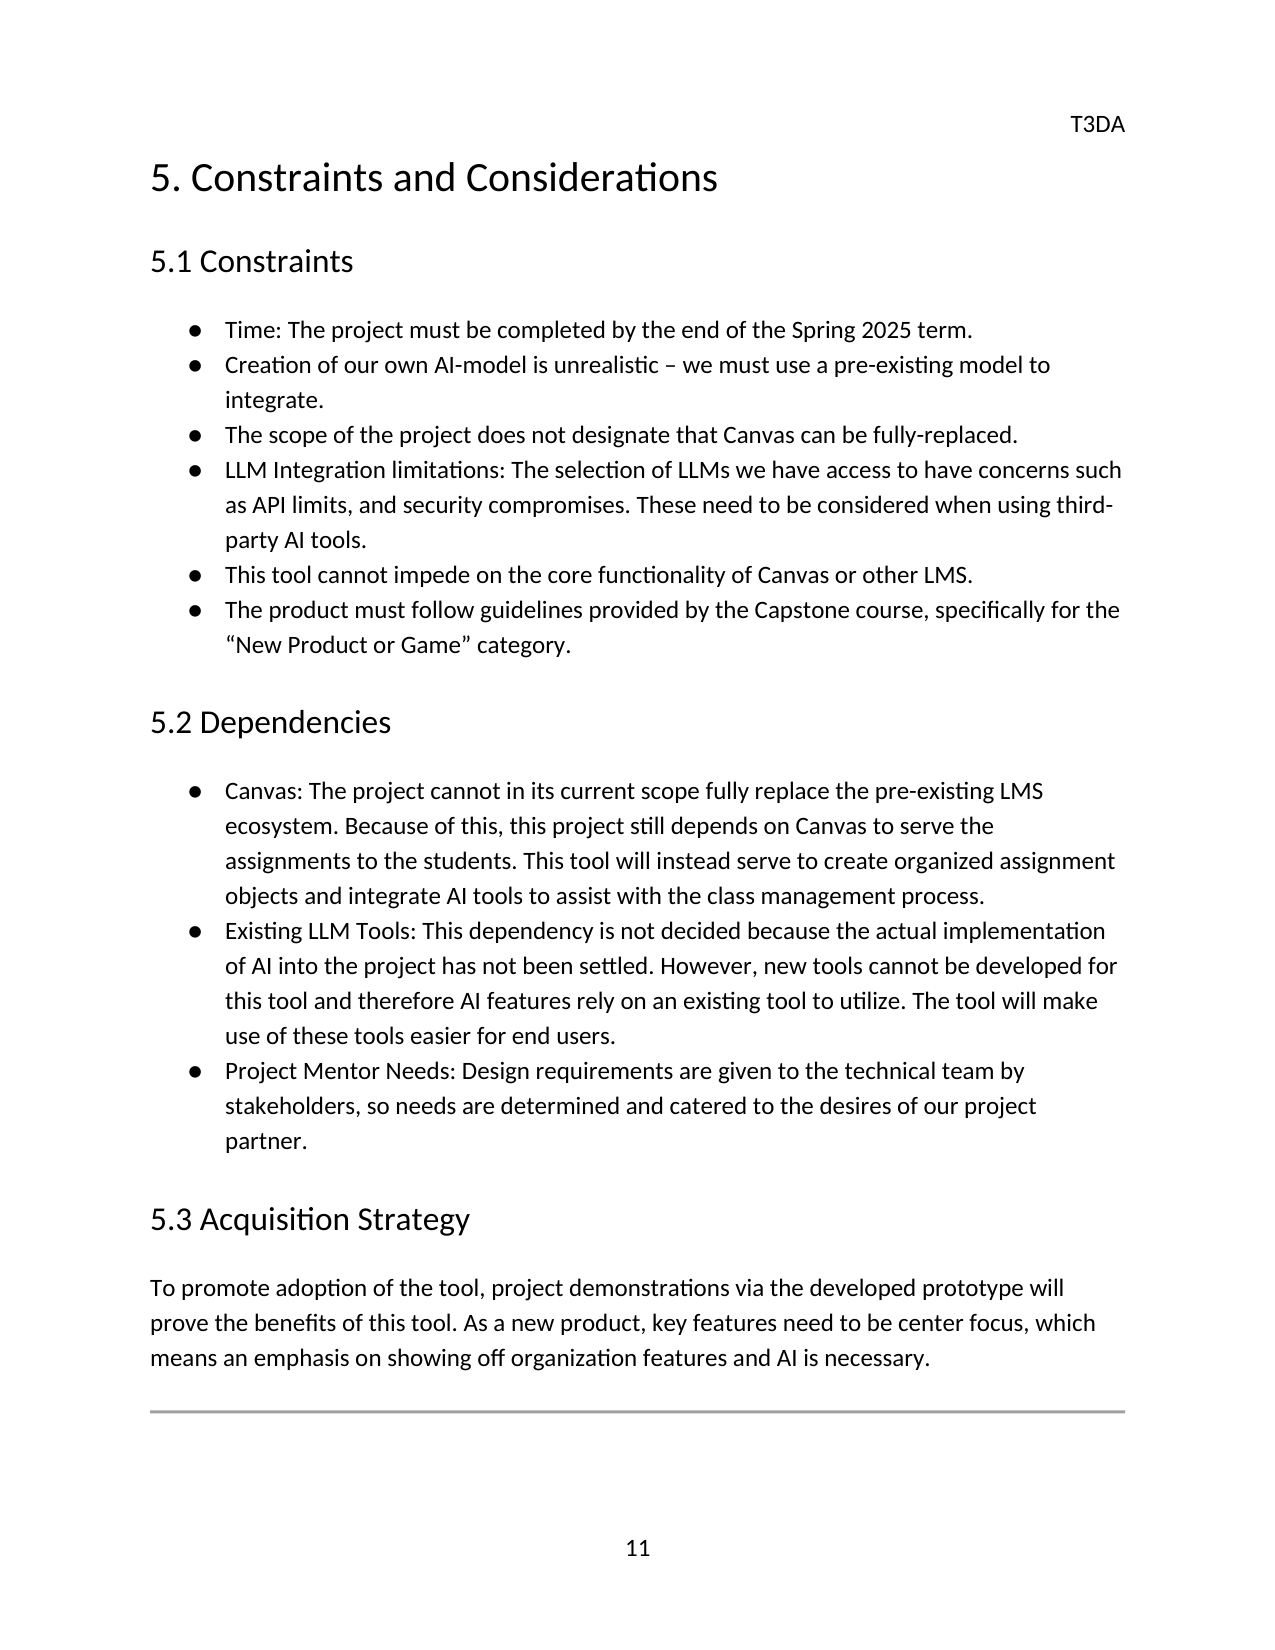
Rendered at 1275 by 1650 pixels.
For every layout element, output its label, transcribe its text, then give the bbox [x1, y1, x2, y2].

list Existing LLM Tools: This dependency is not decided because the actual implementation of AI into the project has not been settled. However, new tools cannot be developed for this tool and therefore AI features rely on an existing tool to utilize. The tool will make use of these tools easier for end users. [187, 915, 1125, 1051]
list Project Mentor Needs: Design requirements are given to the technical team by stakeholders, so needs are determined and catered to the desires of our project partner. [187, 1055, 1125, 1156]
subtitle 5. Constraints and Considerations [150, 151, 1125, 202]
list The scope of the project does not designate that Canvas can be fully-replaced. [187, 419, 1125, 449]
list Canvas: The project cannot in its current scope fully replace the pre-existing LMS ecosystem. Because of this, this project still depends on Canvas to serve the assignments to the students. This tool will instead serve to create organized assignment objects and integrate AI tools to assist with the class management process. [187, 775, 1125, 911]
text To promote adoption of the tool, project demonstrations via the developed prototype will prove the benefits of this tool. As a new product, key features need to be center focus, which means an emphasis on showing off organization features and AI is necessary. [150, 1272, 1125, 1372]
subtitle 5.2 Dependencies [150, 701, 1125, 742]
subtitle 5.1 Constraints [150, 240, 1125, 281]
list Time: The project must be completed by the end of the Spring 2025 term. [187, 314, 1125, 344]
subtitle 5.3 Acquisition Strategy [150, 1198, 1125, 1239]
list LLM Integration limitations: The selection of LLMs we have access to have concerns such as API limits, and security compromises. These need to be considered when using third-party AI tools. [187, 454, 1125, 554]
list The product must follow guidelines provided by the Capstone course, specifically for the “New Product or Game” category. [187, 594, 1125, 659]
list This tool cannot impede on the core functionality of Canvas or other LMS. [187, 559, 1125, 589]
list Creation of our own AI-model is unrealistic – we must use a pre-existing model to integrate. [187, 349, 1125, 414]
